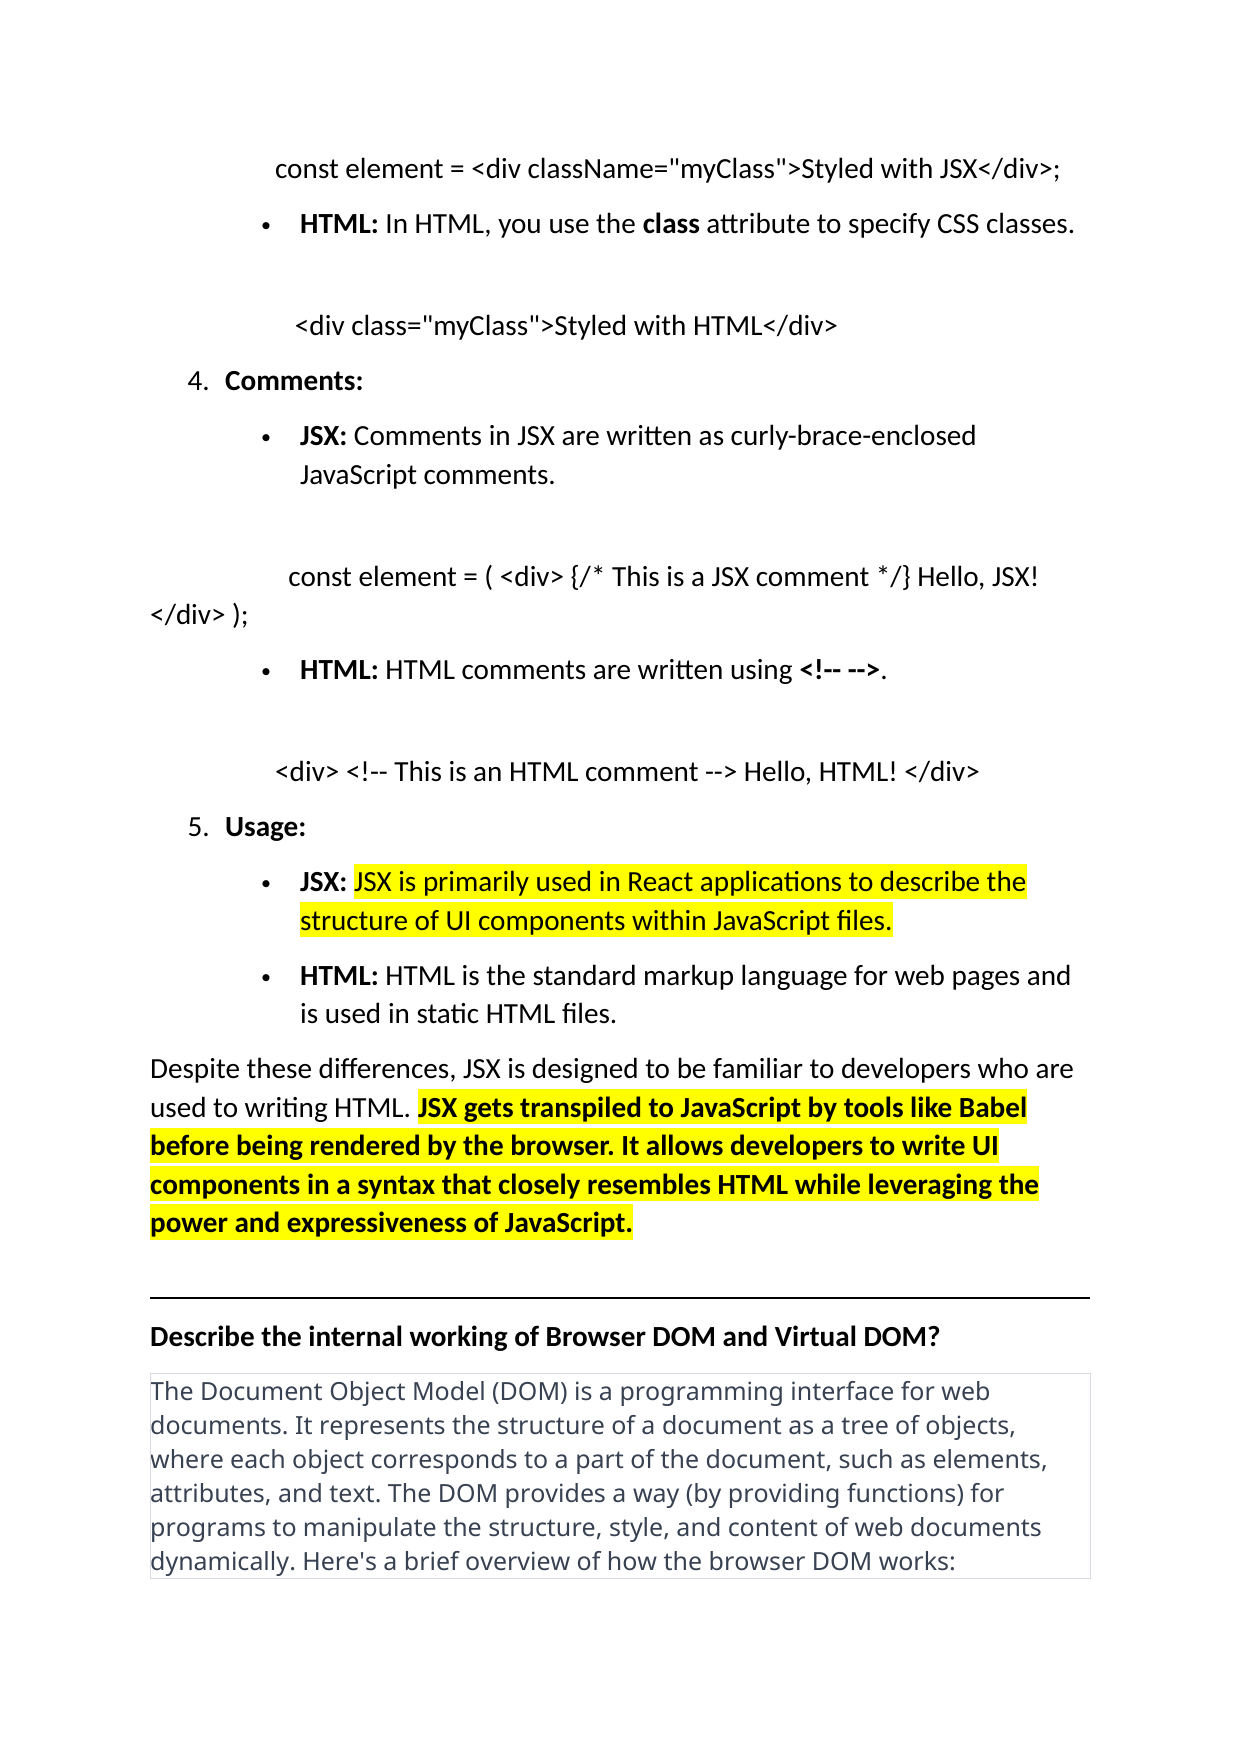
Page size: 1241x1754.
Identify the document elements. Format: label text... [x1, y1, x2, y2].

text const element = ( <div> {/* This is a JSX comment */} Hello, JSX! </div> ); [150, 558, 1090, 632]
text const element = <div className="myClass">Styled with JSX</div>; [150, 150, 1090, 186]
text Describe the internal working of Browser DOM and Virtual DOM? [150, 1318, 1090, 1354]
list JSX: JSX is primarily used in React applications to describe the structure of UI components within JavaScript files. [262, 863, 1090, 937]
list HTML: In HTML, you use the class attribute to specify CSS classes. [262, 205, 1090, 241]
text <div class="myClass">Styled with HTML</div> [150, 307, 1090, 343]
list HTML: HTML is the standard markup language for web pages and is used in static HTML files. [262, 957, 1090, 1031]
list JSX: Comments in JSX are written as curly-brace-enclosed JavaScript comments. [262, 417, 1090, 491]
text The Document Object Model (DOM) is a programming interface for web documents. It represents the structure of a document as a tree of objects, where each object corresponds to a part of the document, such as elements, attributes, and text. The DOM provides a way (by providing functions) for programs to manipulate the structure, style, and content of web documents dynamically. Here's a brief overview of how the browser DOM works: [151, 1374, 1090, 1578]
text <div> <!-- This is an HTML comment --> Hello, HTML! </div> [150, 753, 1090, 789]
list Usage: [187, 808, 1090, 844]
text Despite these differences, JSX is designed to be familiar to developers who are used to writing HTML. JSX gets transpiled to JavaScript by tools like Babel before being rendered by the browser. It allows developers to write UI components in a syntax that closely resembles HTML while leveraging the power and expressiveness of JavaScript. [150, 1051, 1090, 1240]
list Comments: [187, 362, 1090, 398]
list HTML: HTML comments are written using <!-- -->. [262, 651, 1090, 687]
